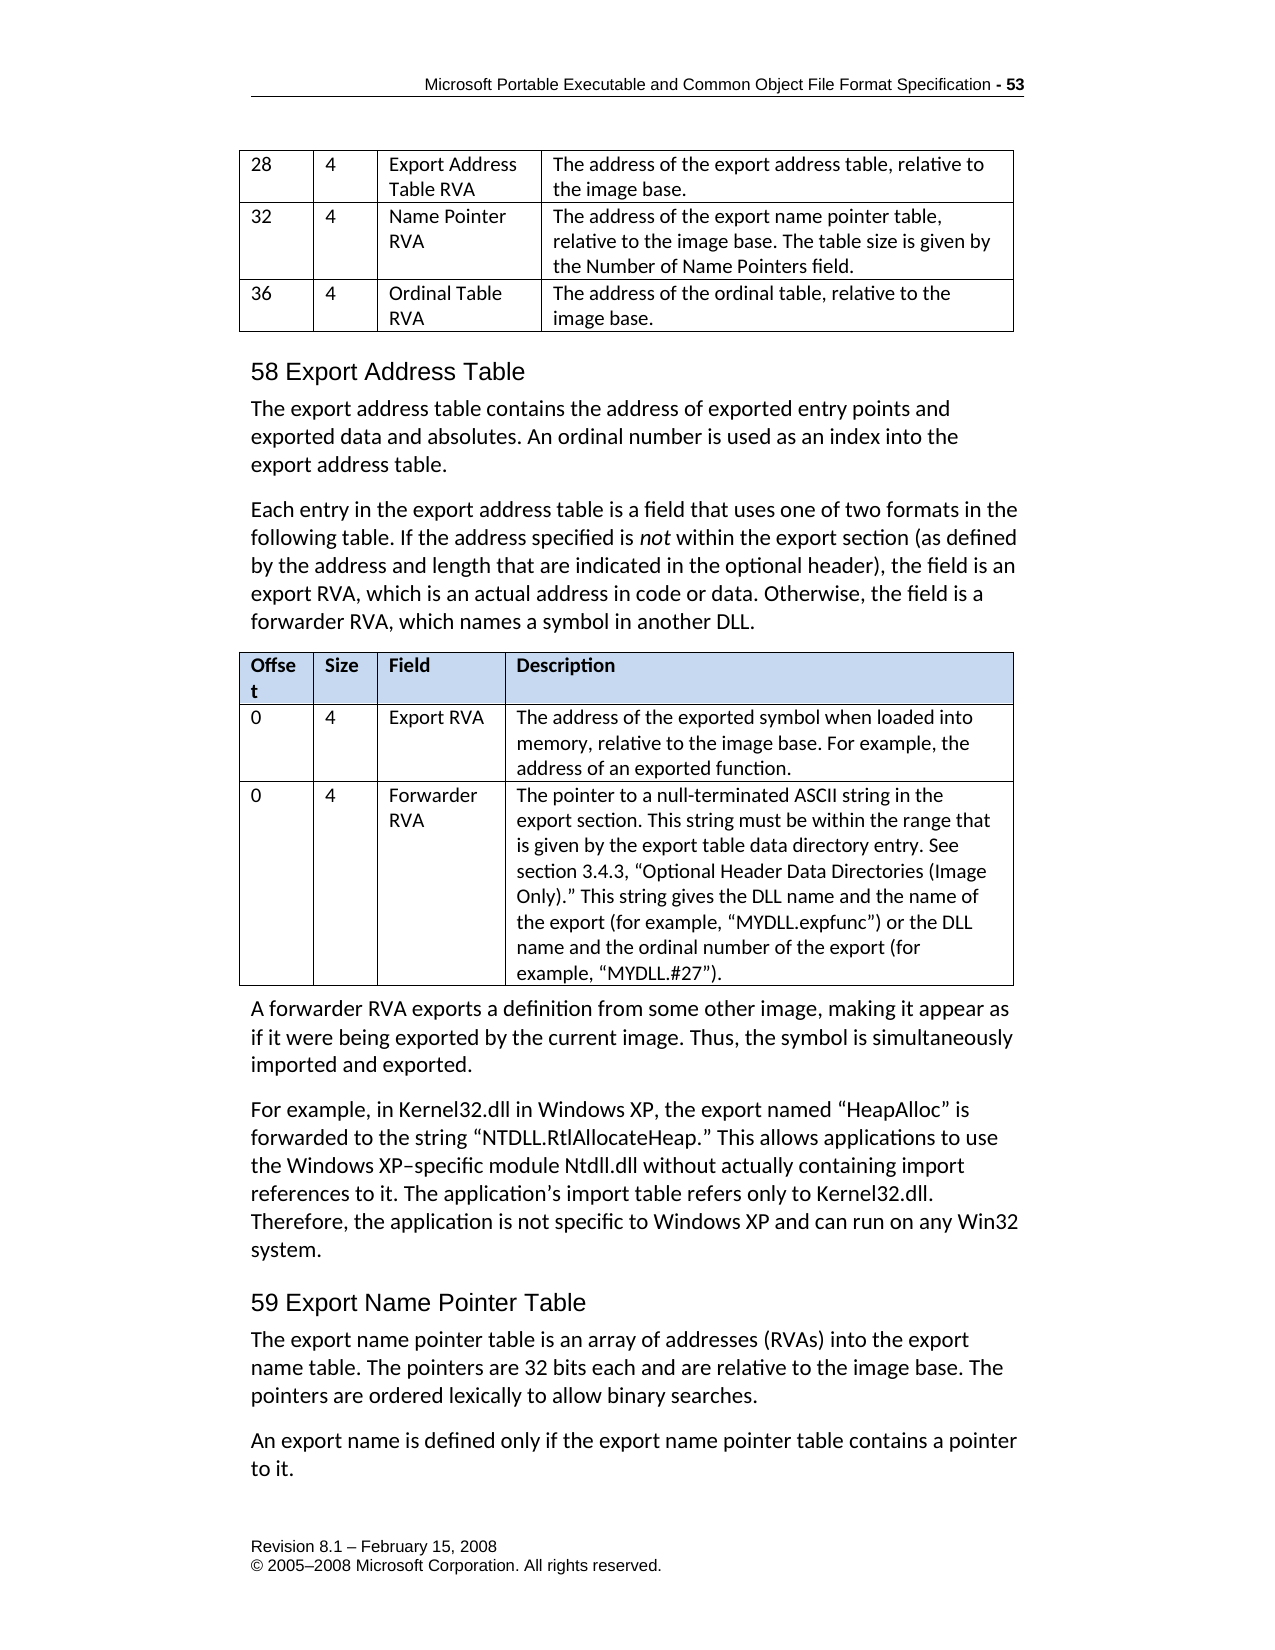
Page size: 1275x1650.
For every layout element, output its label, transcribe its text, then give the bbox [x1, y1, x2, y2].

table_cell 4 [314, 280, 377, 331]
table_cell Forwarder RVA [378, 782, 505, 985]
text A forwarder RVA exports a definition from some other image, making it appear as if it were being exported by the current image. Thus, the symbol is simultaneously imported and exported. [251, 994, 1024, 1079]
text An export name is defined only if the export name pointer table contains a pointer to it. [251, 1426, 1024, 1482]
table_cell The pointer to a null-terminated ASCII string in the export section. This string must be within the range that is given by the export table data directory entry. See section 3.4.3, “Optional Header Data Directories (Image Only).” This string gives the DLL name and the name of the export (for example, “MYDLL.expfunc”) or the DLL name and the ordinal number of the export (for example, “MYDLL.#27”). [506, 782, 1013, 985]
table_cell Export Address Table RVA [378, 151, 541, 202]
text Each entry in the export address table is a field that uses one of two formats in the following table. If the address specified is not within the export section (as defined by the address and length that are indicated in the optional header), the field is an export RVA, which is an actual address in code or data. Otherwise, the field is a forwarder RVA, which names a symbol in another DLL. [251, 495, 1024, 635]
text For example, in Kernel32.dll in Windows XP, the export named “HeapAlloc” is forwarded to the string “NTDLL.RtlAllocateHeap.” This allows applications to use the Windows XP–specific module Ntdll.dll without actually containing import references to it. The application’s import table refers only to Kernel32.dll. Therefore, the application is not specific to Windows XP and can run on any Win32 system. [251, 1095, 1024, 1263]
subtitle Export Address Table [251, 357, 1024, 386]
text The export name pointer table is an array of addresses (RVAs) into the export name table. The pointers are 32 bits each and are relative to the image base. The pointers are ordered lexically to allow binary searches. [251, 1326, 1024, 1409]
table_cell Name Pointer RVA [378, 203, 541, 279]
subtitle Export Name Pointer Table [251, 1288, 1024, 1317]
table_cell 28 [240, 151, 313, 202]
table_cell 36 [240, 280, 313, 331]
table_cell 4 [314, 705, 377, 781]
table_cell Ordinal Table RVA [378, 280, 541, 331]
table_cell 4 [314, 782, 377, 985]
table_header Description [506, 653, 1013, 703]
table_cell 0 [240, 782, 313, 985]
table_cell The address of the export address table, relative to the image base. [542, 151, 1013, 202]
table_cell Export RVA [378, 705, 505, 781]
table_cell The address of the ordinal table, relative to the image base. [542, 280, 1013, 331]
table_cell The address of the export name pointer table, relative to the image base. The table size is given by the Number of Name Pointers field. [542, 203, 1013, 279]
text The export address table contains the address of exported entry points and exported data and absolutes. An ordinal number is used as an index into the export address table. [251, 394, 1024, 478]
table_header Size [314, 653, 377, 703]
table_cell 0 [240, 705, 313, 781]
table_cell The address of the exported symbol when loaded into memory, relative to the image base. For example, the address of an exported function. [506, 705, 1013, 781]
table_cell 4 [314, 203, 377, 279]
table_header Offset [240, 653, 313, 703]
table_cell 4 [314, 151, 377, 202]
table_cell 32 [240, 203, 313, 279]
table_header Field [378, 653, 505, 703]
